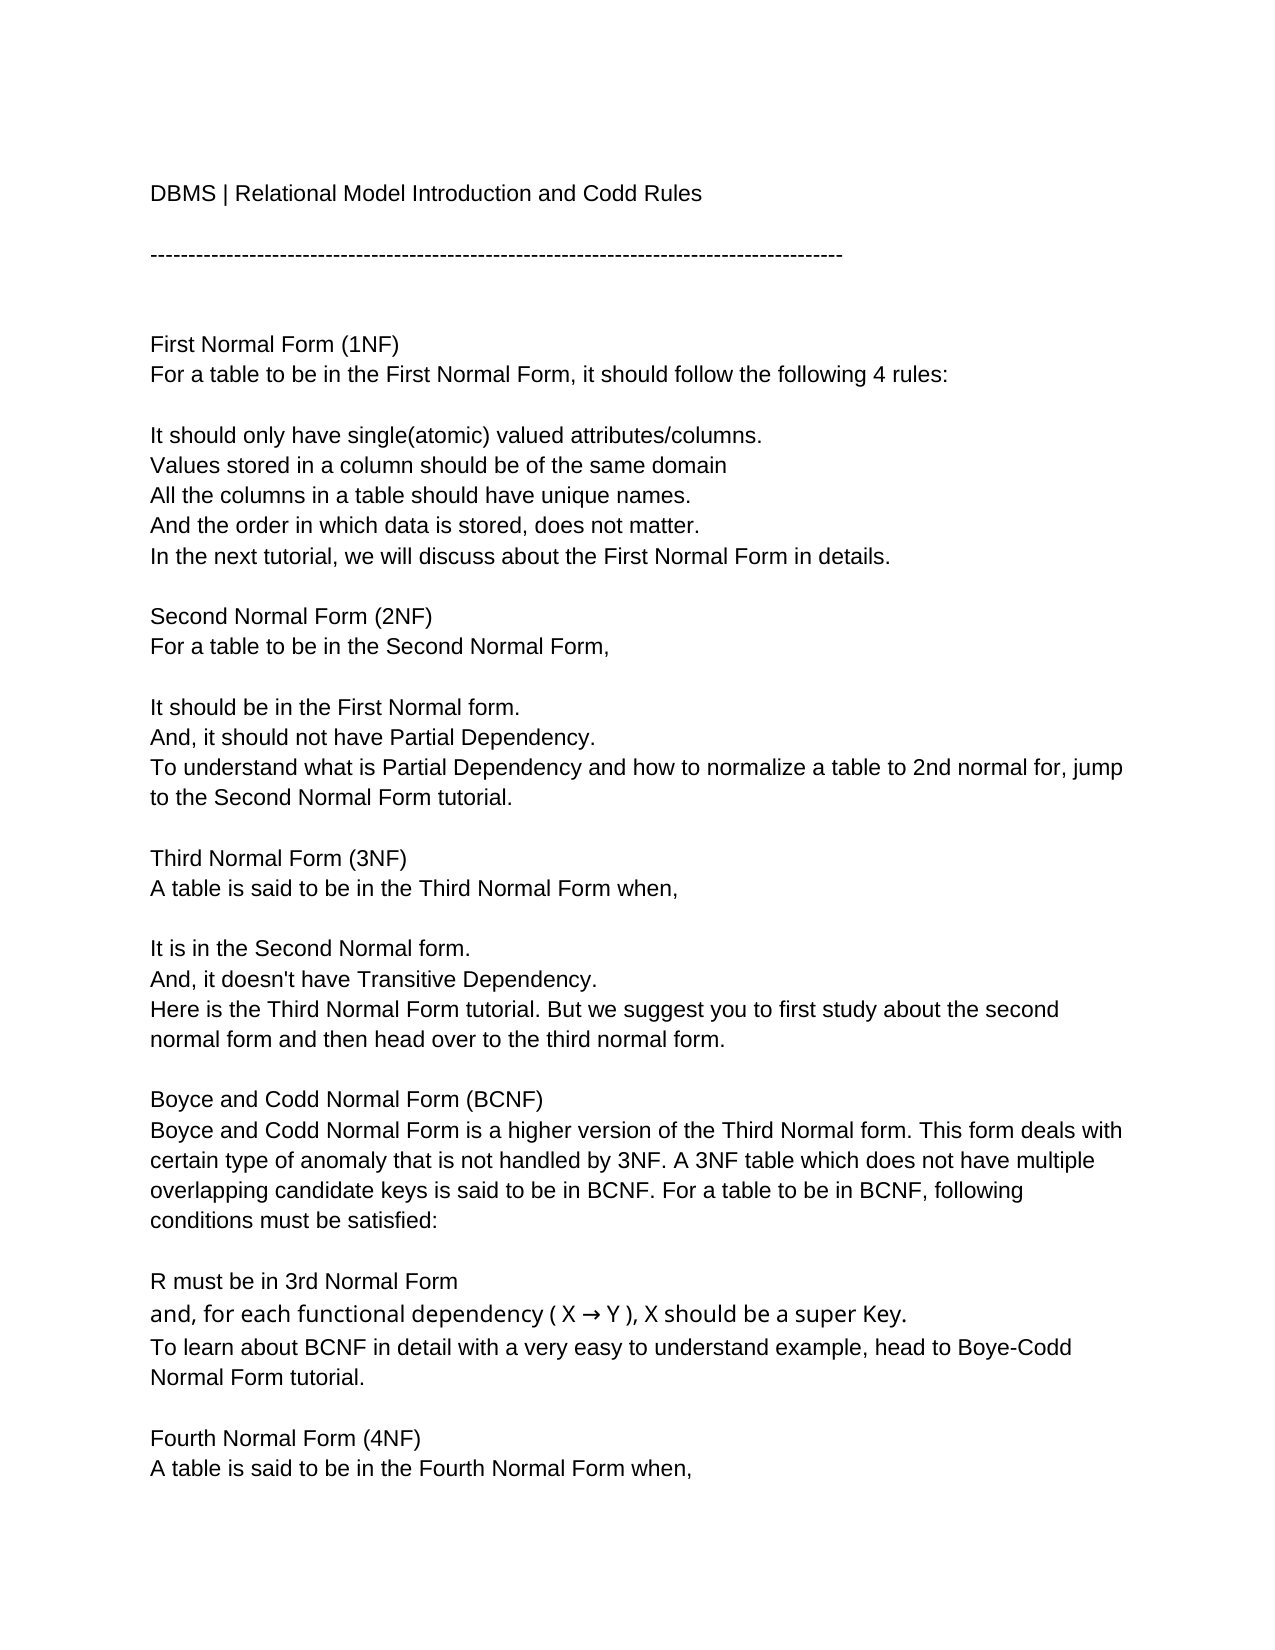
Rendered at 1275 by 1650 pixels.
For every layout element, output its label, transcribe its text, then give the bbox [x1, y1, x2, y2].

text All the columns in a table should have unique names. [150, 482, 1125, 509]
text It is in the Second Normal form. [150, 935, 1125, 962]
text And, it should not have Partial Dependency. [150, 724, 1125, 750]
text Boyce and Codd Normal Form (BCNF) [150, 1086, 1125, 1113]
text DBMS | Relational Model Introduction and Codd Rules [150, 180, 1125, 207]
text It should be in the First Normal form. [150, 694, 1125, 720]
text To understand what is Partial Dependency and how to normalize a table to 2nd normal for, jump to the Second Normal Form tutorial. [150, 754, 1125, 811]
text Second Normal Form (2NF) [150, 603, 1125, 629]
text Here is the Third Normal Form tutorial. But we suggest you to first study about the second normal form and then head over to the third normal form. [150, 996, 1125, 1052]
text And the order in which data is stored, does not matter. [150, 512, 1125, 539]
text Boyce and Codd Normal Form is a higher version of the Third Normal form. This form deals with certain type of anomaly that is not handled by 3NF. A 3NF table which does not have multiple overlapping candidate keys is said to be in BCNF. For a table to be in BCNF, following conditions must be satisfied: [150, 1117, 1125, 1234]
text And, it doesn't have Transitive Dependency. [150, 966, 1125, 992]
text In the next tutorial, we will discuss about the First Normal Form in details. [150, 543, 1125, 569]
text A table is said to be in the Third Normal Form when, [150, 875, 1125, 901]
text It should only have single(atomic) valued attributes/columns. [150, 422, 1125, 448]
text R must be in 3rd Normal Form [150, 1268, 1125, 1294]
text A table is said to be in the Fourth Normal Form when, [150, 1455, 1125, 1481]
text To learn about BCNF in detail with a very easy to understand example, head to Boye-Codd Normal Form tutorial. [150, 1334, 1125, 1390]
text For a table to be in the Second Normal Form, [150, 633, 1125, 660]
text First Normal Form (1NF) [150, 331, 1125, 358]
text For a table to be in the First Normal Form, it should follow the following 4 rules: [150, 361, 1125, 388]
text Values stored in a column should be of the same domain [150, 452, 1125, 478]
text Third Normal Form (3NF) [150, 845, 1125, 871]
text Fourth Normal Form (4NF) [150, 1424, 1125, 1451]
text ------------------------------------------------------------------------------------------- [150, 241, 1125, 267]
text and, for each functional dependency ( X → Y ), X should be a super Key. [150, 1298, 1125, 1329]
